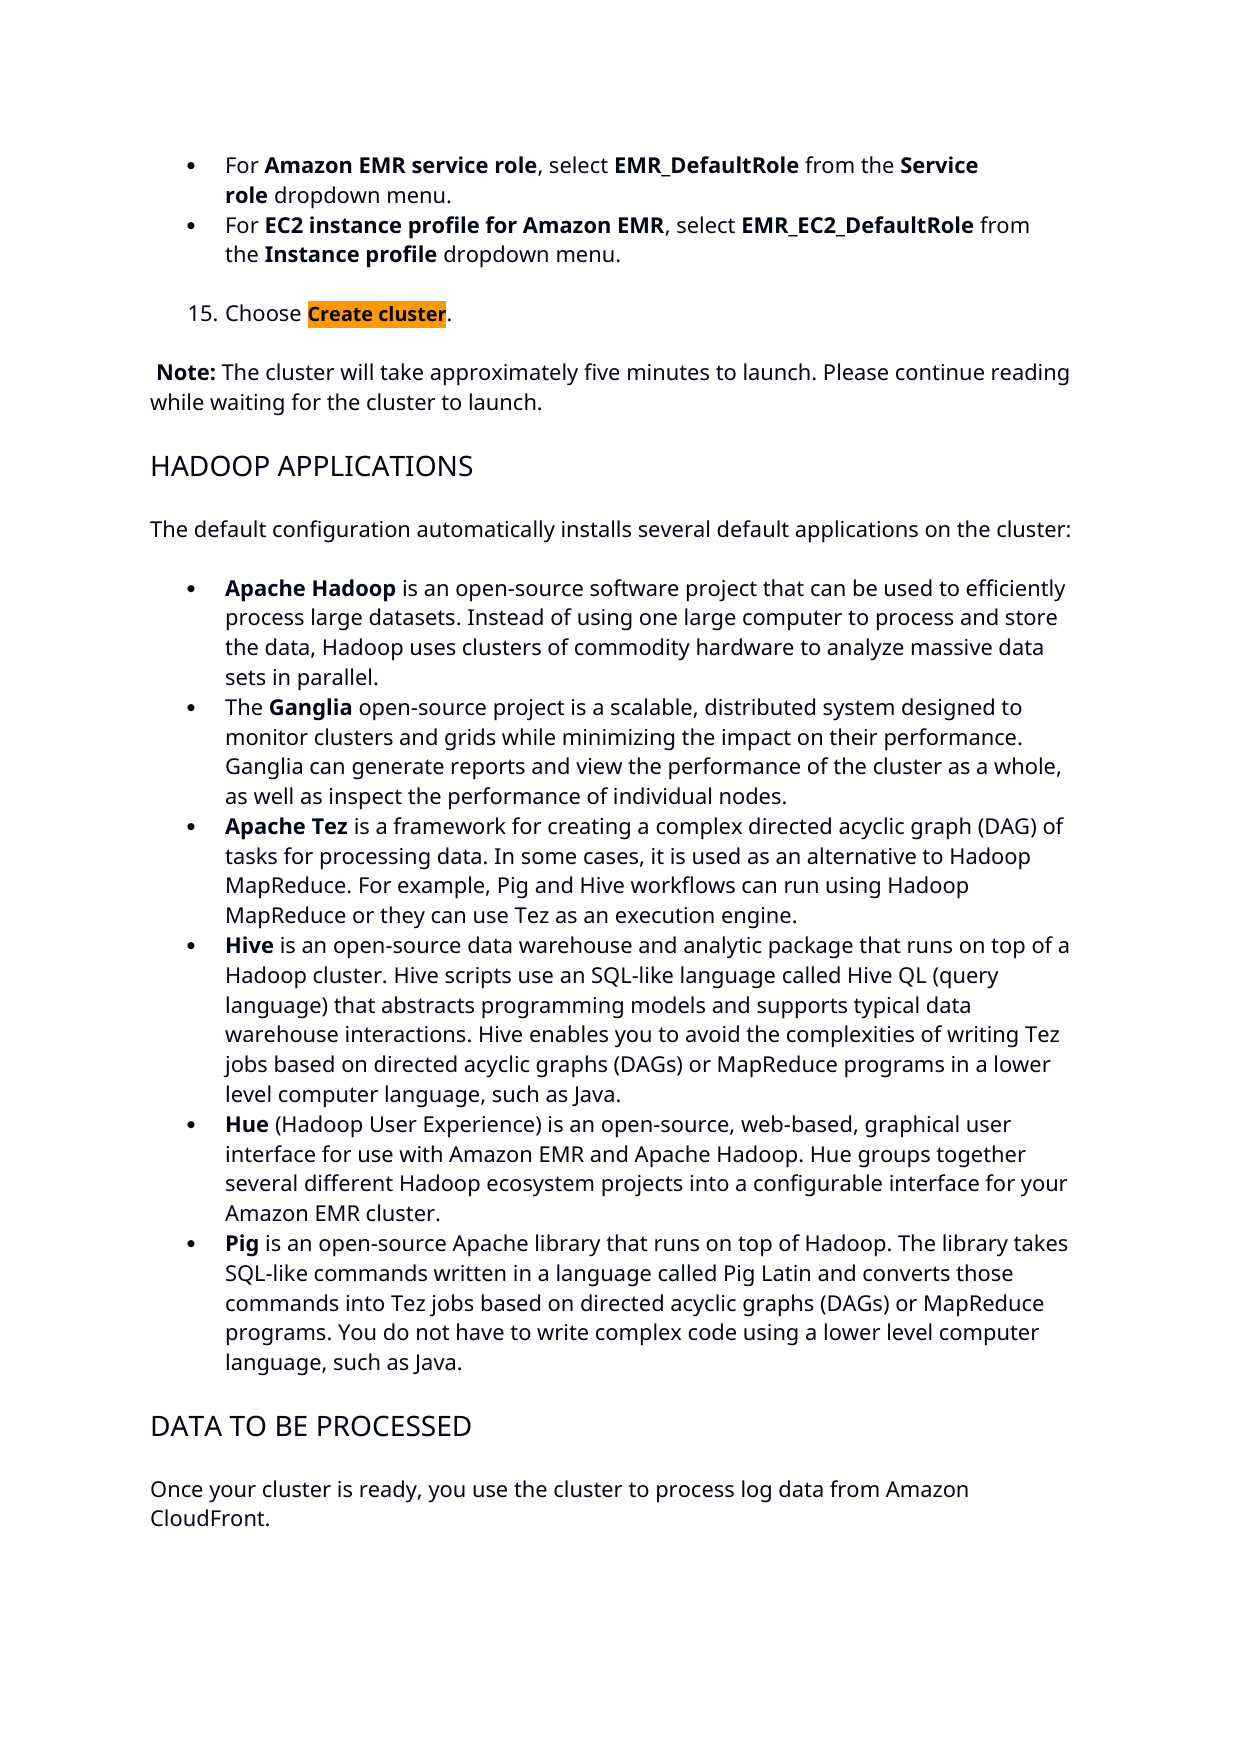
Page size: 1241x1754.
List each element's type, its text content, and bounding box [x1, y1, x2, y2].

list For EC2 instance profile for Amazon EMR, select EMR_EC2_DefaultRole from the Instance profile dropdown menu. [187, 209, 1090, 269]
list Hive is an open-source data warehouse and analytic package that runs on top of a Hadoop cluster. Hive scripts use an SQL-like language called Hive QL (query language) that abstracts programming models and supports typical data warehouse interactions. Hive enables you to avoid the complexities of writing Tez jobs based on directed acyclic graphs (DAGs) or MapReduce programs in a lower level computer language, such as Java. [187, 930, 1090, 1109]
list Pig is an open-source Apache library that runs on top of Hadoop. The library takes SQL-like commands written in a language called Pig Latin and converts those commands into Tez jobs based on directed acyclic graphs (DAGs) or MapReduce programs. You do not have to write complex code using a lower level computer language, such as Java. [187, 1228, 1090, 1377]
list Hue (Hadoop User Experience) is an open-source, web-based, graphical user interface for use with Amazon EMR and Apache Hadoop. Hue groups together several different Hadoop ecosystem projects into a configurable interface for your Amazon EMR cluster. [187, 1109, 1090, 1228]
list For Amazon EMR service role, select EMR_DefaultRole from the Service role dropdown menu. [187, 150, 1090, 209]
text HADOOP APPLICATIONS [150, 446, 1090, 484]
text The default configuration automatically installs several default applications on the cluster: [150, 513, 1090, 543]
list The Ganglia open-source project is a scalable, distributed system designed to monitor clusters and grids while minimizing the impact on their performance. Ganglia can generate reports and view the performance of the cluster as a whole, as well as inspect the performance of individual nodes. [187, 692, 1090, 811]
text Note: The cluster will take approximately five minutes to launch. Please continue reading while waiting for the cluster to launch. [150, 357, 1090, 417]
list Apache Tez is a framework for creating a complex directed acyclic graph (DAG) of tasks for processing data. In some cases, it is used as an alternative to Hadoop MapReduce. For example, Pig and Hive workflows can run using Hadoop MapReduce or they can use Tez as an execution engine. [187, 811, 1090, 930]
list Choose Create cluster. [187, 298, 1090, 328]
text DATA TO BE PROCESSED [150, 1406, 1090, 1444]
text Once your cluster is ready, you use the cluster to process log data from Amazon CloudFront. [150, 1473, 1090, 1533]
list Apache Hadoop is an open-source software project that can be used to efficiently process large datasets. Instead of using one large computer to process and store the data, Hadoop uses clusters of commodity hardware to analyze massive data sets in parallel. [187, 572, 1090, 692]
